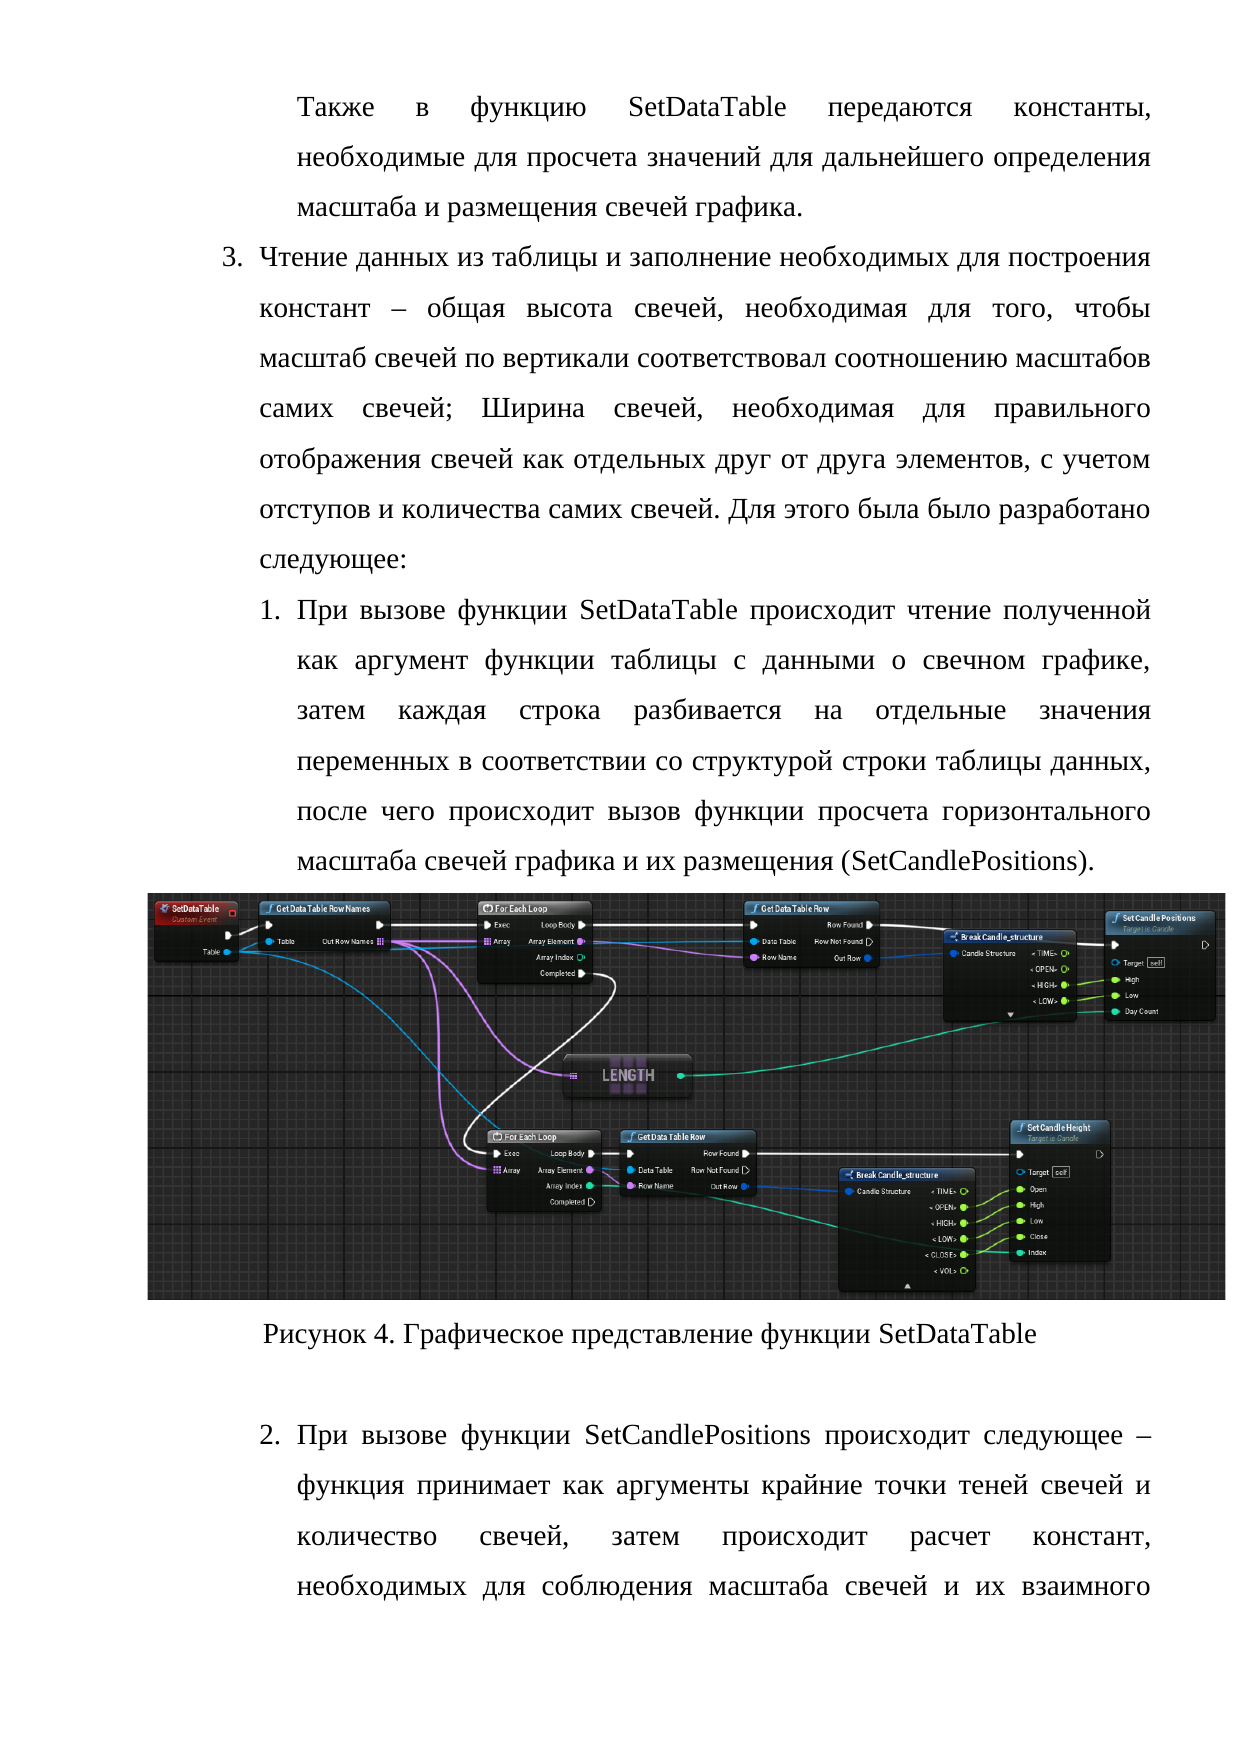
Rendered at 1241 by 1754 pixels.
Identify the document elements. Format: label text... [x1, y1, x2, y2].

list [259, 89, 1152, 223]
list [259, 1417, 1152, 1601]
list Чтение данных из таблицы и заполнение необходимых для построения констант – общая высота свечей, необходимая для того, чтобы масштаб свечей по вертикали соответствовал соотношению масштабов самих свечей; Ширина свечей, необходимая для правильного отображения свечей как отдельных друг от друга элементов, с учетом отступов и количества самих свечей. Для этого была было разработано следующее: [222, 239, 1152, 575]
text Рисунок 4. Графическое представление функции SetDataTable [148, 1316, 1152, 1350]
list При вызове функции SetDataTable происходит чтение полученной как аргумент функции таблицы с данными о свечном графике, затем каждая строка разбивается на отдельные значения переменных в соответствии со структурой строки таблицы данных, после чего происходит вызов функции просчета горизонтального масштаба свечей графика и их размещения (SetCandlePositions). [259, 592, 1152, 877]
picture [147, 893, 1226, 1300]
